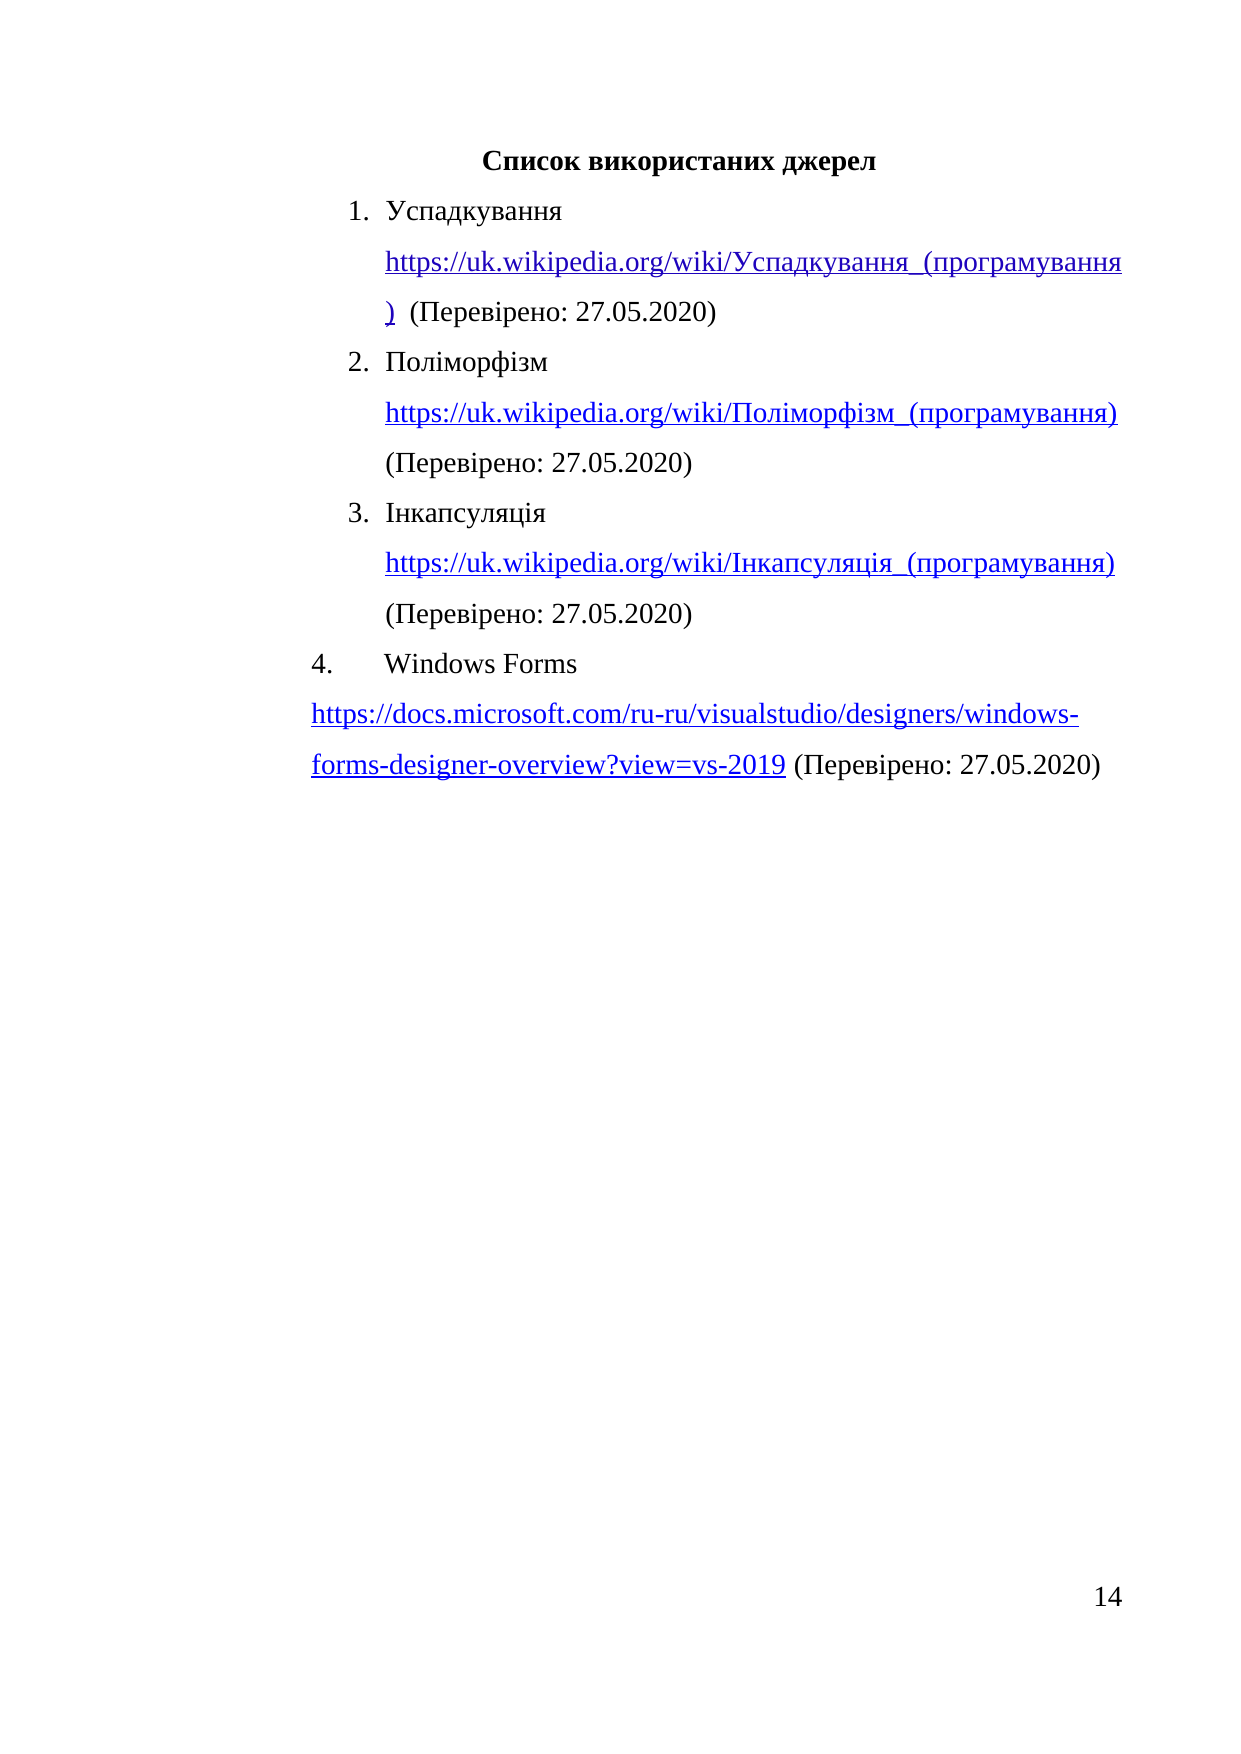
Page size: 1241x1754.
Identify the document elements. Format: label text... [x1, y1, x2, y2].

list Інкапсуляція https://uk.wikipedia.org/wiki/Інкапсуляція_(програмування) (Перевірено: 27.05.2020) [348, 495, 1122, 629]
list Поліморфізм https://uk.wikipedia.org/wiki/Поліморфізм_(програмування) (Перевірено: 27.05.2020) [348, 344, 1122, 478]
list Успадкування https://uk.wikipedia.org/wiki/Успадкування_(програмування) (Перевірено: 27.05.2020) [348, 193, 1122, 328]
list Windows Forms https://docs.microsoft.com/ru-ru/visualstudio/designers/windows-forms-designer-overview?view=vs-2019 (Перевірено: 27.05.2020) [311, 646, 1122, 780]
subtitle Список використаних джерел [236, 143, 1122, 177]
